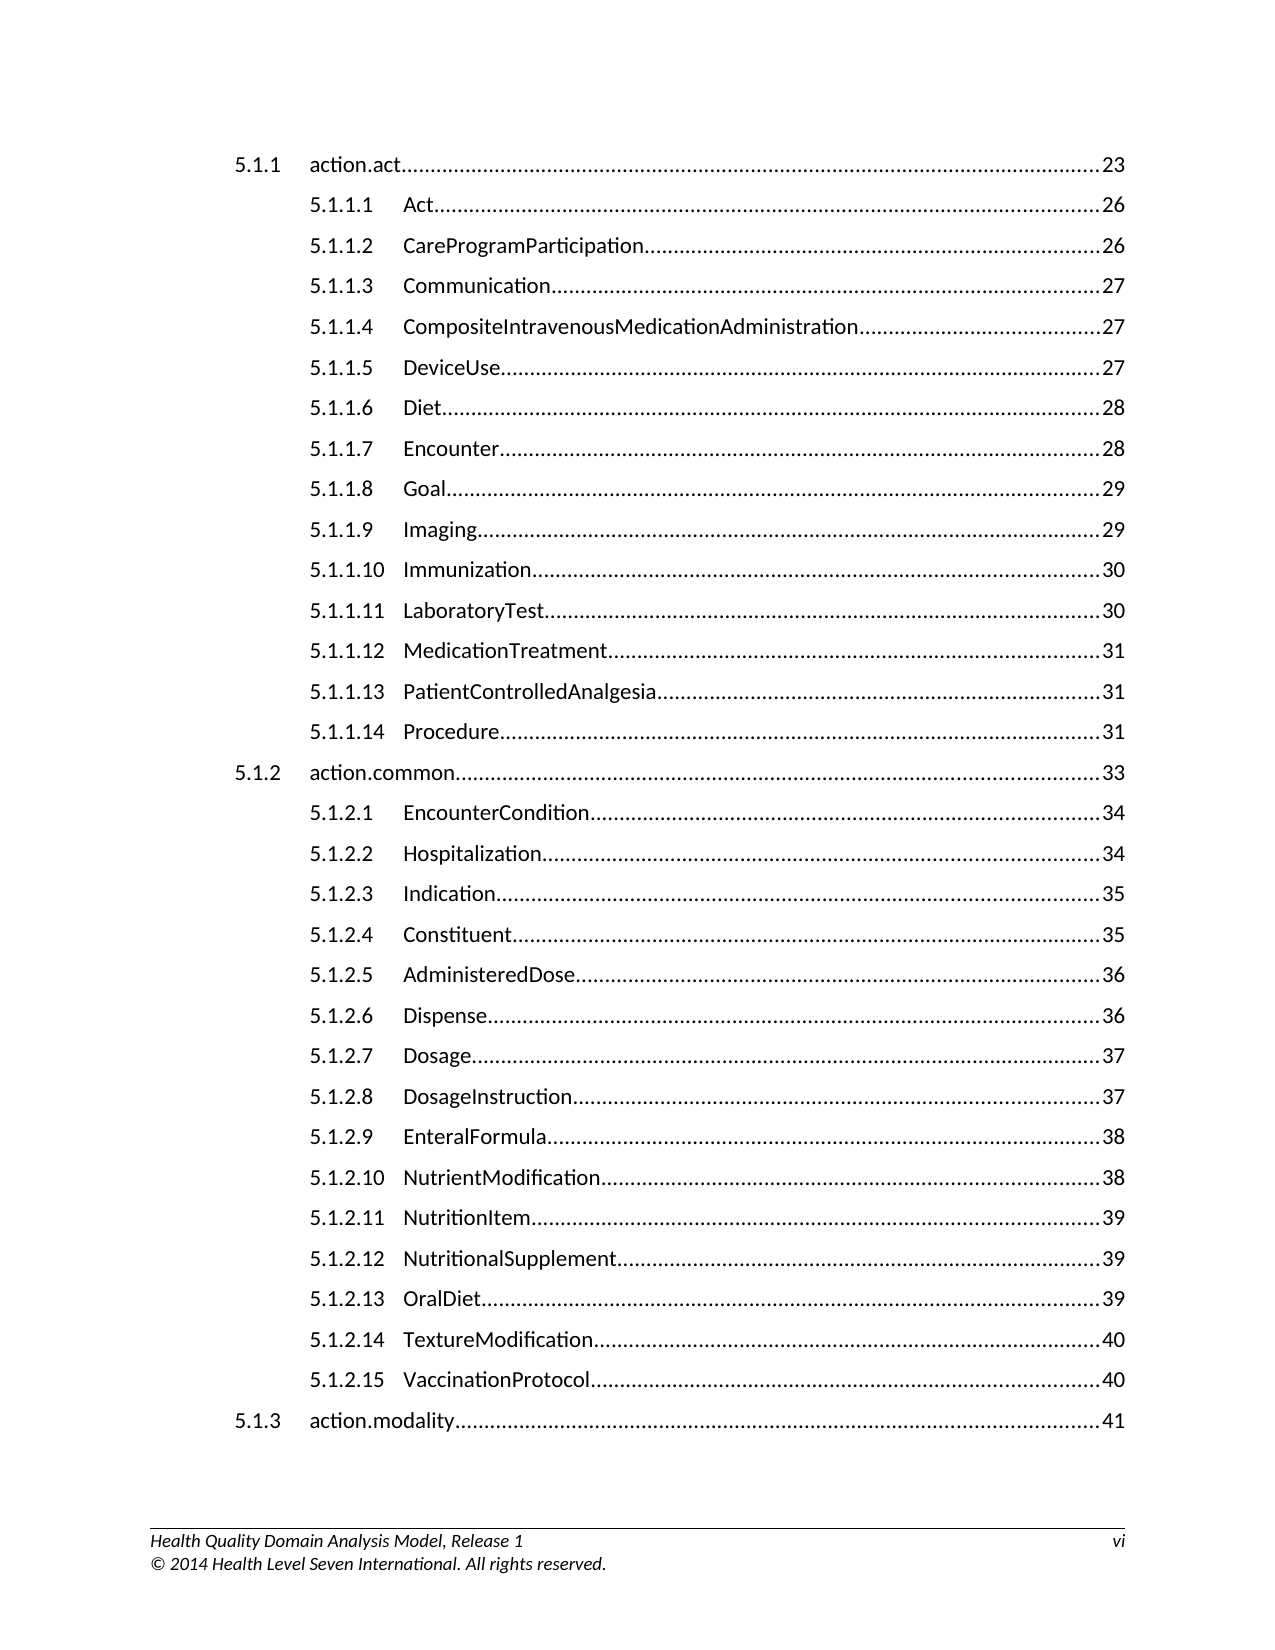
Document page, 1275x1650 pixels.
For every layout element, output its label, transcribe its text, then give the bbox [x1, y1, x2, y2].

text 5.1.3 action.modality 41 [192, 1406, 1125, 1434]
text 5.1.1.8 Goal 29 [213, 474, 1125, 502]
text 5.1.2.3 Indication 35 [213, 879, 1125, 907]
text 5.1.2.9 EnteralFormula 38 [213, 1122, 1125, 1151]
text 5.1.2.8 DosageInstruction 37 [213, 1082, 1125, 1110]
text 5.1.1.5 DeviceUse 27 [213, 353, 1125, 381]
text 5.1.2.10 NutrientModification 38 [213, 1163, 1125, 1191]
text 5.1.1.1 Act 26 [213, 191, 1125, 218]
text 5.1.2 action.common 33 [192, 758, 1125, 786]
text 5.1.2.1 EncounterCondition 34 [213, 798, 1125, 826]
text 5.1.1.11 LaboratoryTest 30 [213, 596, 1125, 624]
text 5.1.2.7 Dosage 37 [213, 1041, 1125, 1069]
text 5.1.2.15 VaccinationProtocol 40 [213, 1366, 1125, 1394]
text 5.1.2.4 Constituent 35 [213, 920, 1125, 948]
text 5.1.2.11 NutritionItem 39 [213, 1203, 1125, 1232]
text 5.1.2.2 Hospitalization 34 [213, 839, 1125, 867]
text 5.1.1.6 Diet 28 [213, 393, 1125, 421]
text 5.1.1.13 PatientControlledAnalgesia 31 [213, 677, 1125, 705]
text 5.1.1.9 Imaging 29 [213, 515, 1125, 543]
text 5.1.1.3 Communication 27 [213, 272, 1125, 299]
text 5.1.1.12 MedicationTreatment 31 [213, 636, 1125, 664]
text 5.1.2.5 AdministeredDose 36 [213, 960, 1125, 988]
text 5.1.1.14 Procedure 31 [213, 717, 1125, 745]
text 5.1.2.14 TextureModification 40 [213, 1325, 1125, 1353]
text 5.1.1.4 CompositeIntravenousMedicationAdministration 27 [213, 312, 1125, 340]
text 5.1.1.2 CareProgramParticipation 26 [213, 231, 1125, 259]
text 5.1.2.6 Dispense 36 [213, 1001, 1125, 1029]
text 5.1.2.13 OralDiet 39 [213, 1284, 1125, 1313]
text 5.1.1.10 Immunization 30 [213, 555, 1125, 583]
text 5.1.1.7 Encounter 28 [213, 434, 1125, 462]
text 5.1.1 action.act 23 [192, 150, 1125, 178]
text 5.1.2.12 NutritionalSupplement 39 [213, 1244, 1125, 1272]
